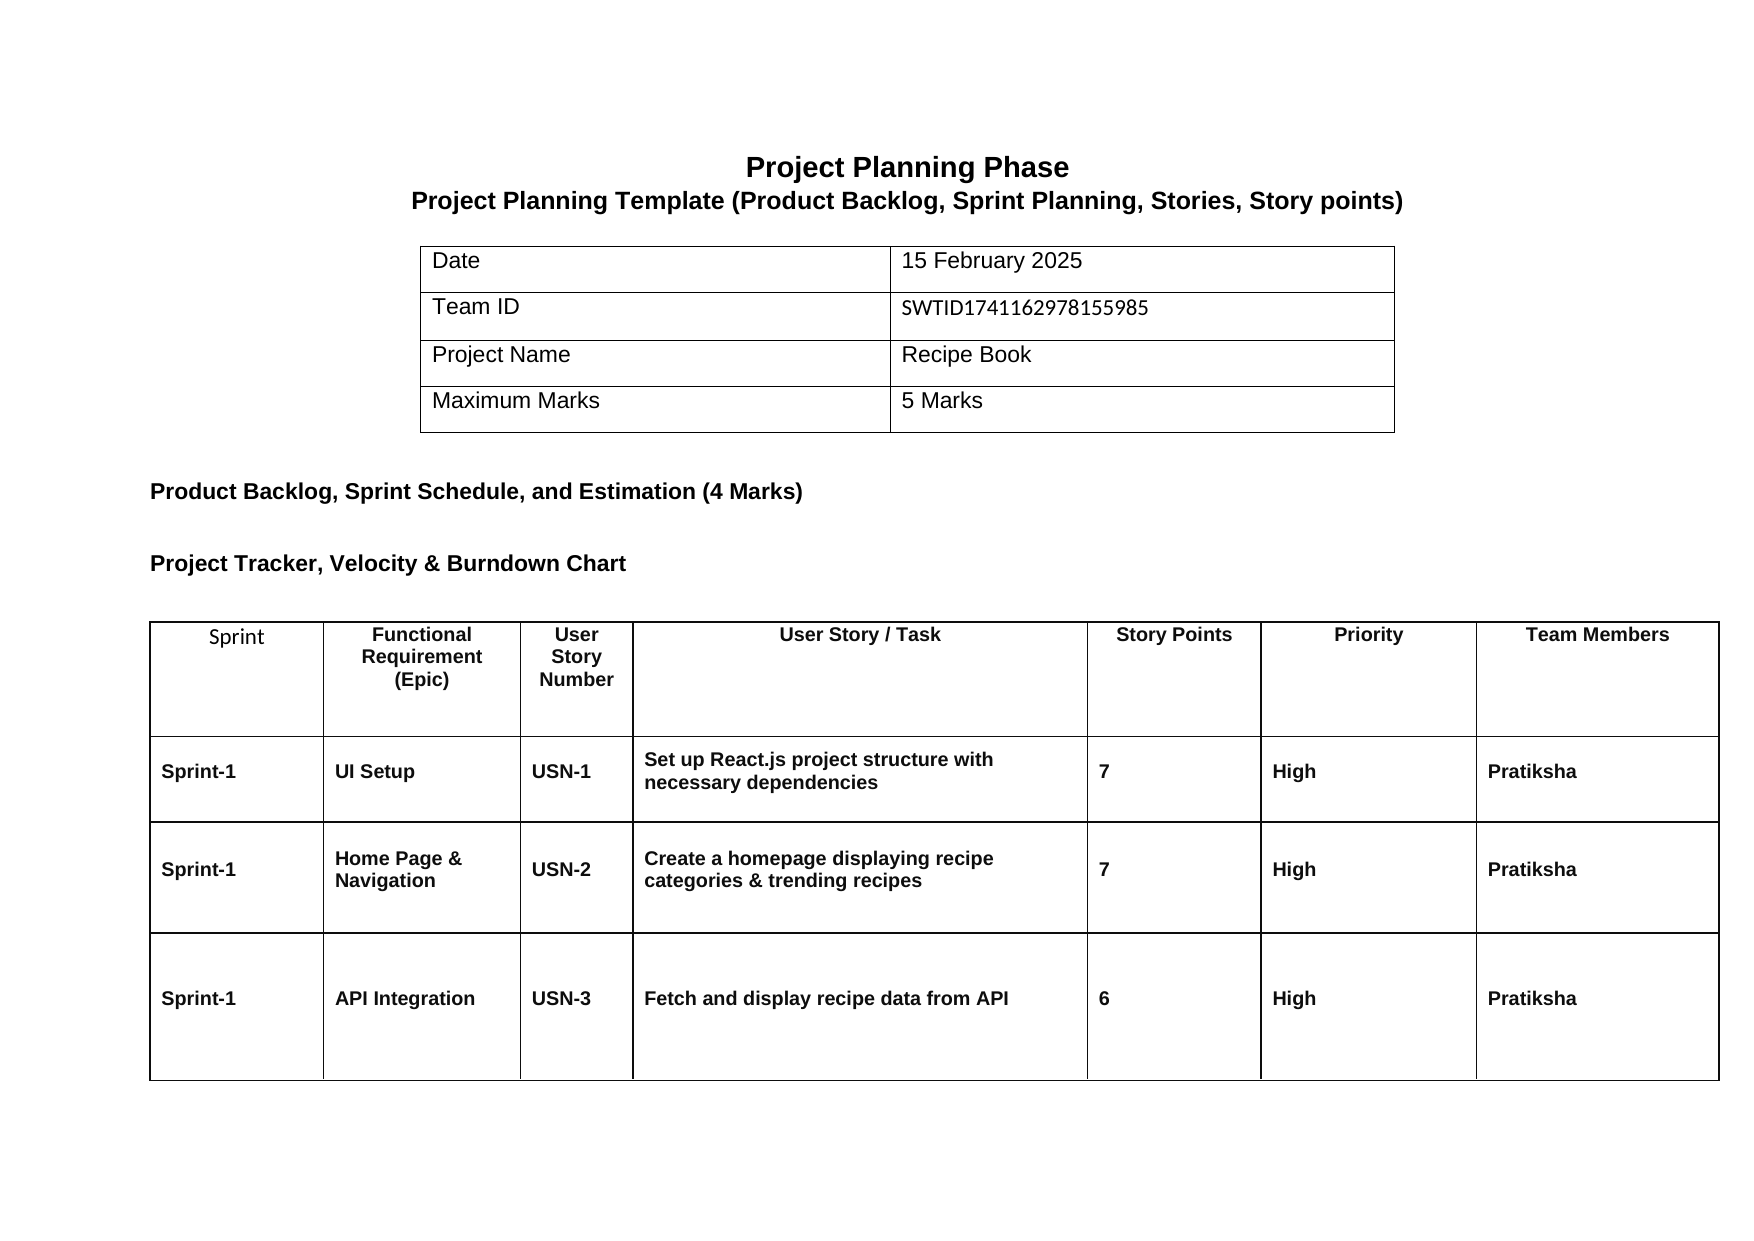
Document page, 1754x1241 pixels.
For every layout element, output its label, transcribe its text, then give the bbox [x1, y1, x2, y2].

table_cell Team ID [421, 293, 890, 339]
table_header 15 February 2025 [891, 247, 1394, 292]
table_header Date [421, 247, 890, 292]
table_cell Recipe Book [891, 341, 1394, 386]
table_cell 5 Marks [891, 387, 1394, 432]
text Product Backlog, Sprint Schedule, and Estimation (4 Marks) [150, 478, 1665, 504]
table_cell Maximum Marks [421, 387, 890, 432]
text Project Planning Template (Product Backlog, Sprint Planning, Stories, Story points) [150, 186, 1665, 215]
table_cell SWTID1741162978155985 [891, 293, 1394, 339]
table_cell Project Name [421, 341, 890, 386]
text Project Planning Phase [150, 150, 1665, 183]
text Project Tracker, Velocity & Burndown Chart [150, 549, 1665, 576]
